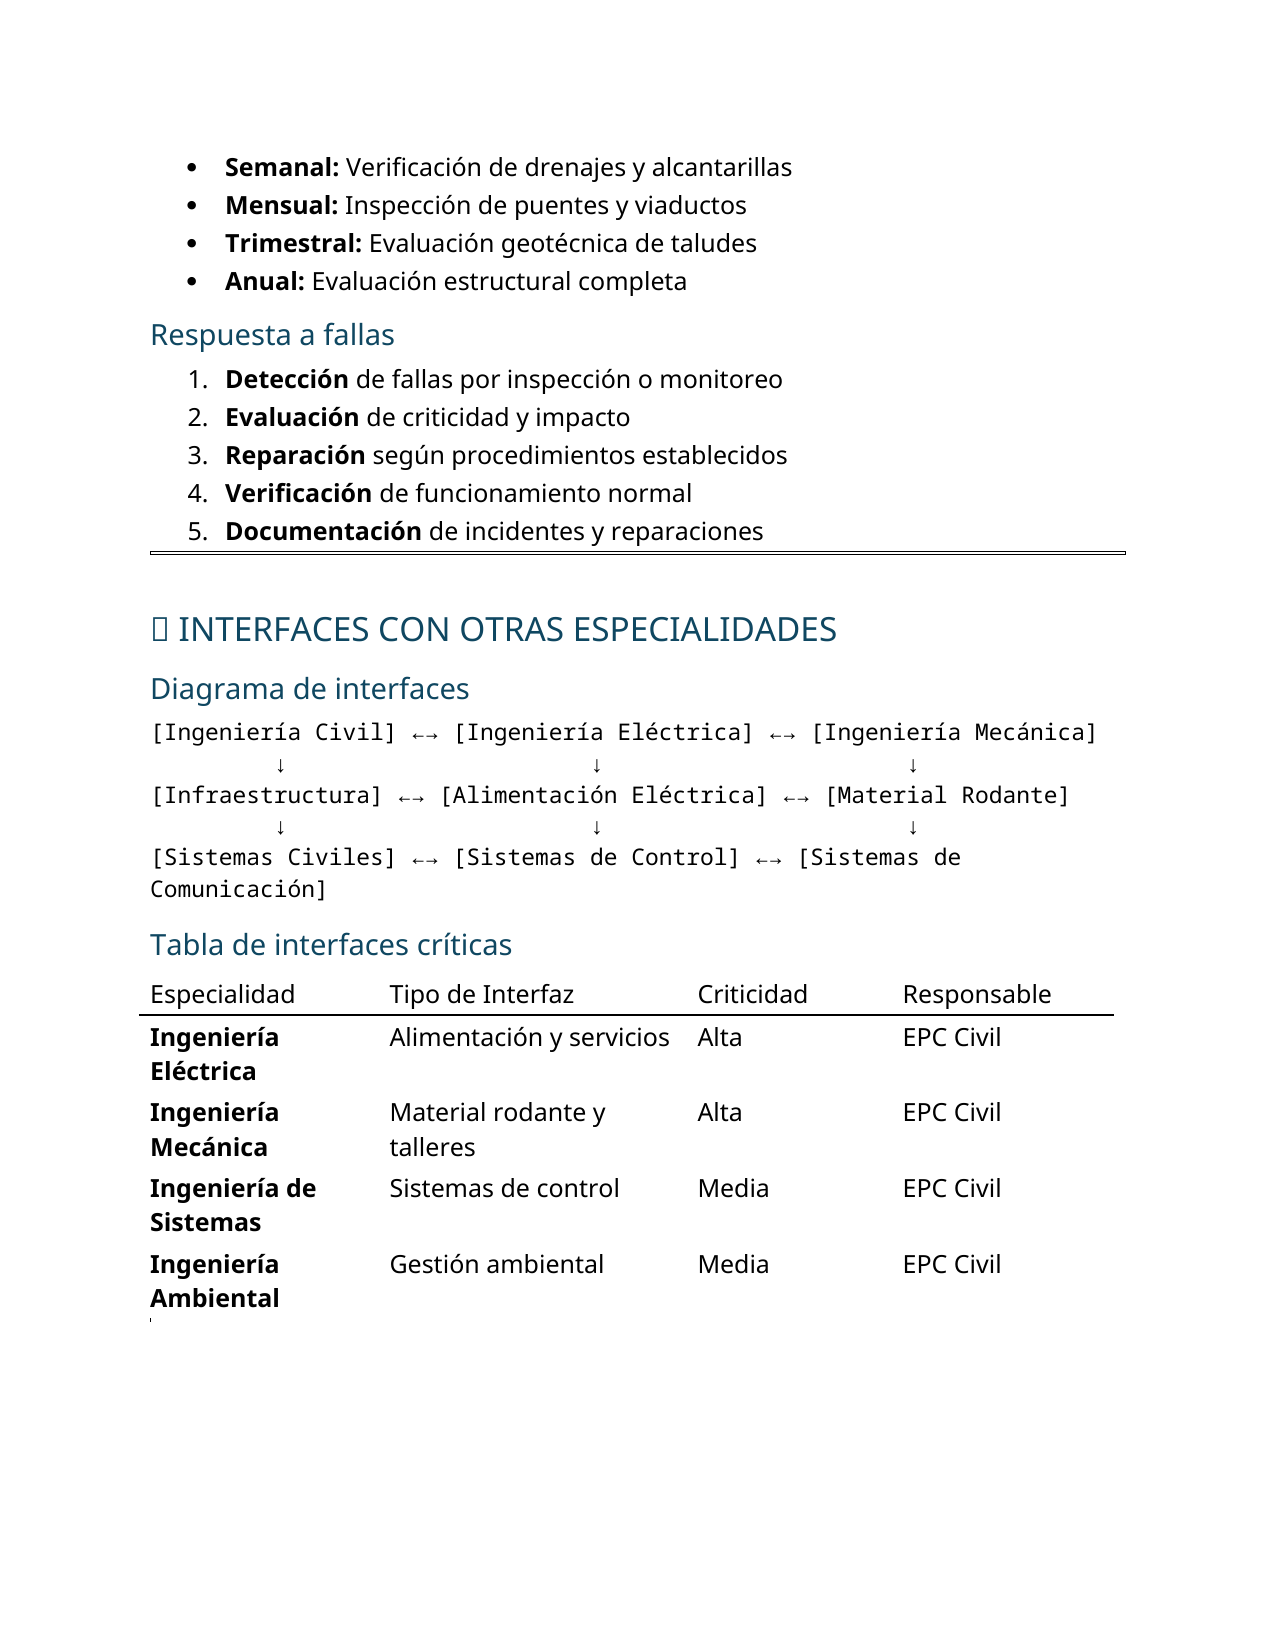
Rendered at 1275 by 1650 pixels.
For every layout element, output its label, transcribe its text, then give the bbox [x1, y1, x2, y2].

subtitle Tabla de interfaces críticas [150, 924, 1125, 964]
table_cell EPC Civil [891, 1016, 1114, 1091]
table_cell Alta [686, 1091, 891, 1167]
table_header Tipo de Interfaz [378, 973, 686, 1014]
table_cell Ingeniería Mecánica [139, 1091, 378, 1167]
subtitle Diagrama de interfaces [150, 668, 1125, 708]
table_cell Material rodante y talleres [378, 1091, 686, 1167]
table_header Responsable [891, 973, 1114, 1014]
table_cell Media [686, 1167, 891, 1243]
text [Ingeniería Civil] ←→ [Ingeniería Eléctrica] ←→ [Ingeniería Mecánica] ↓ ↓ ↓ [Infraestructura] ←→ [Alimentación Eléctrica] ←→ [Material Rodante] ↓ ↓ ↓ [Sistemas Civiles] ←→ [Sistemas de Control] ←→ [Sistemas de Comunicación] [150, 716, 1125, 904]
list Anual: Evaluación estructural completa [187, 263, 1125, 297]
table_cell EPC Civil [891, 1243, 1114, 1318]
table_cell Sistemas de control [378, 1167, 686, 1243]
list Reparación según procedimientos establecidos [187, 438, 1125, 472]
table_cell Ingeniería de Sistemas [139, 1167, 378, 1243]
list Verificación de funcionamiento normal [187, 476, 1125, 510]
list Detección de fallas por inspección o monitoreo [187, 362, 1125, 396]
list Evaluación de criticidad y impacto [187, 400, 1125, 434]
subtitle 🔗 INTERFACES CON OTRAS ESPECIALIDADES [150, 606, 1125, 652]
table_header Especialidad [139, 973, 378, 1014]
table_header Criticidad [686, 973, 891, 1014]
table_cell Alta [686, 1016, 891, 1091]
list Documentación de incidentes y reparaciones [187, 513, 1125, 547]
list Semanal: Verificación de drenajes y alcantarillas [187, 150, 1125, 184]
table_cell Alimentación y servicios [378, 1016, 686, 1091]
table_cell Media [686, 1243, 891, 1318]
list Mensual: Inspección de puentes y viaductos [187, 188, 1125, 222]
table_cell EPC Civil [891, 1167, 1114, 1243]
table_cell EPC Civil [891, 1091, 1114, 1167]
table_cell Ingeniería Ambiental [139, 1243, 378, 1318]
table_cell Ingeniería Eléctrica [139, 1016, 378, 1091]
subtitle Respuesta a fallas [150, 314, 1125, 354]
list Trimestral: Evaluación geotécnica de taludes [187, 226, 1125, 260]
table_cell Gestión ambiental [378, 1243, 686, 1318]
